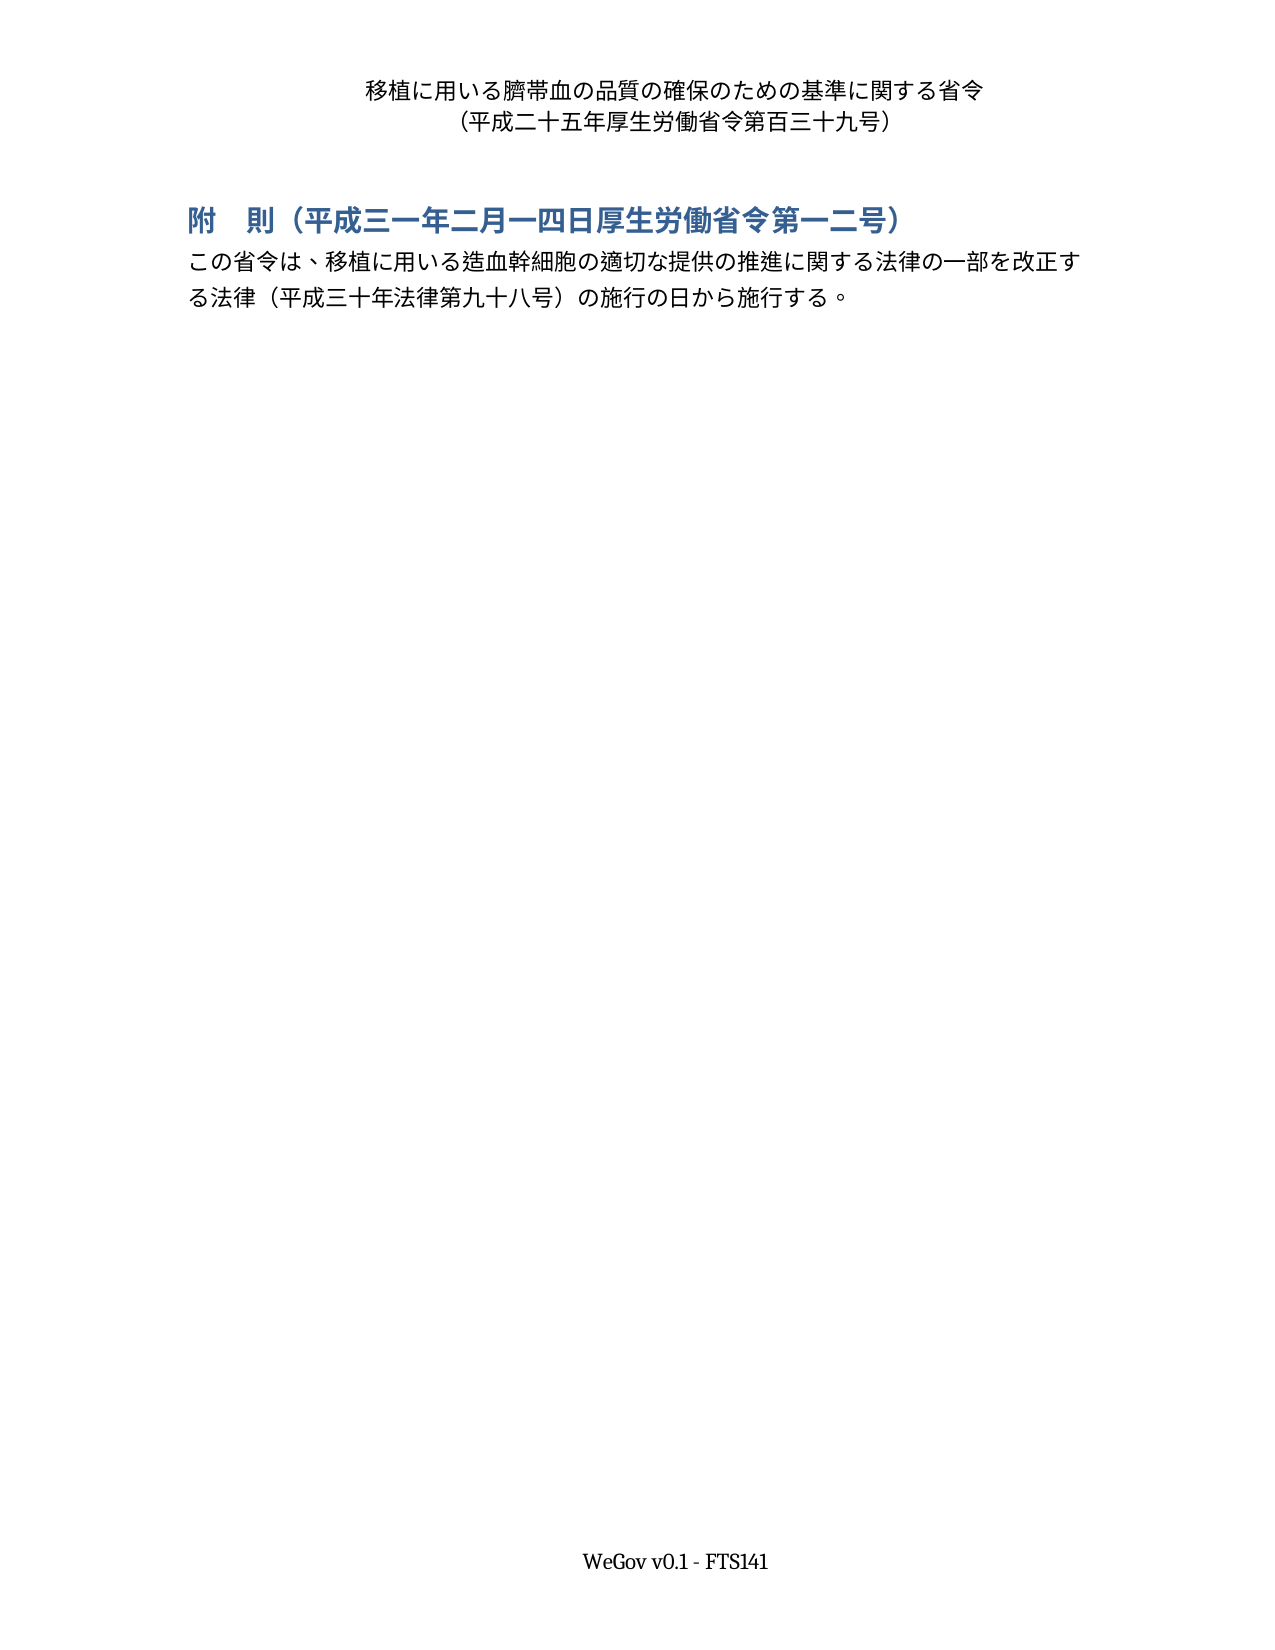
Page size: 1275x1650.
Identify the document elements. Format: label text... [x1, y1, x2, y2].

subtitle 附 則（平成三一年二月一四日厚生労働省令第一二号） [187, 200, 1087, 240]
text この省令は、移植に用いる造血幹細胞の適切な提供の推進に関する法律の一部を改正する法律（平成三十年法律第九十八号）の施行の日から施行する。 [187, 246, 1087, 313]
